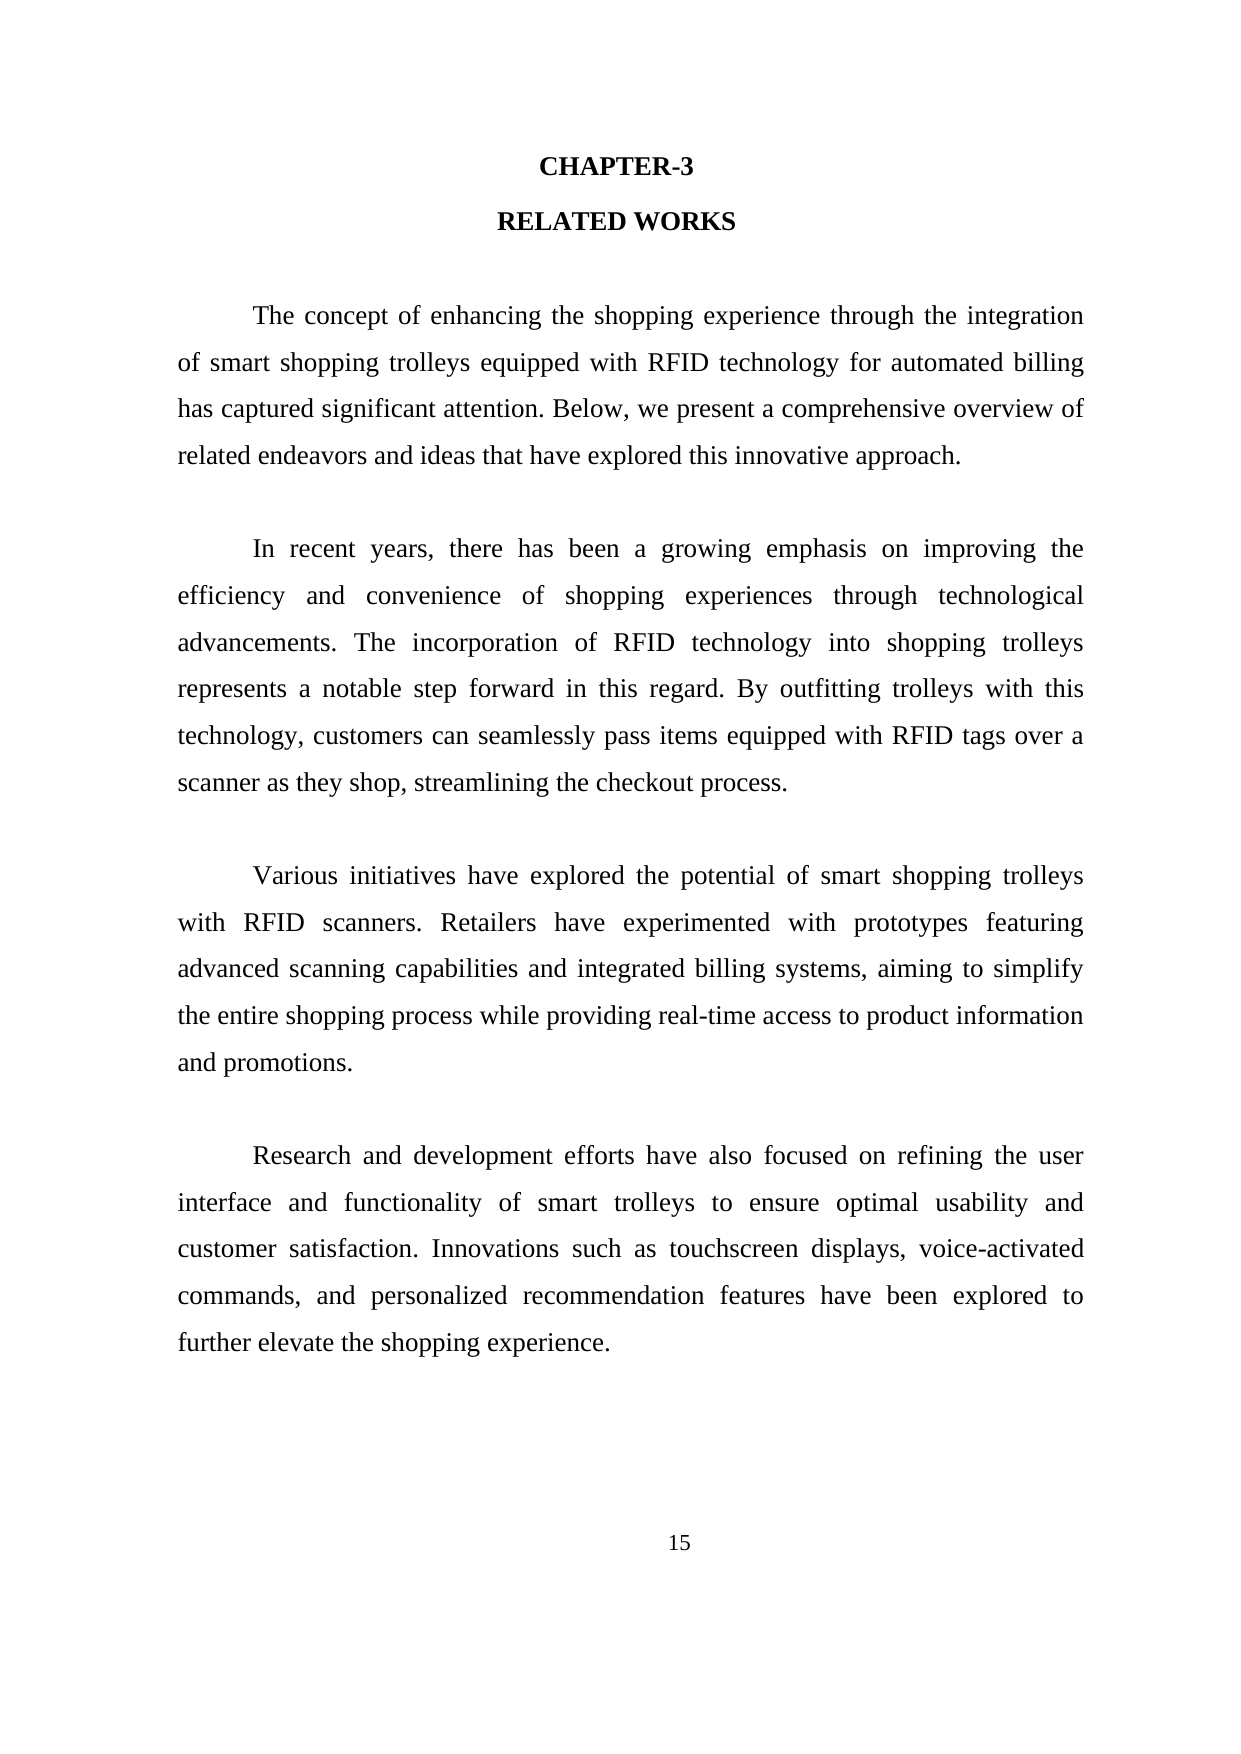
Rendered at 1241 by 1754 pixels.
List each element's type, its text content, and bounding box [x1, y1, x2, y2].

text The concept of enhancing the shopping experience through the integration of smart shopping trolleys equipped with RFID technology for automated billing has captured significant attention. Below, we present a comprehensive overview of related endeavors and ideas that have explored this innovative approach. [177, 299, 1085, 470]
text CHAPTER-3 [477, 150, 756, 181]
text RELATED WORKS [402, 205, 756, 236]
text Various initiatives have explored the potential of smart shopping trolleys with RFID scanners. Retailers have experimented with prototypes featuring advanced scanning capabilities and integrated billing systems, aiming to simplify the entire shopping process while providing real-time access to product information and promotions. [177, 859, 1085, 1077]
text Research and development efforts have also focused on refining the user interface and functionality of smart trolleys to ensure optimal usability and customer satisfaction. Innovations such as touchscreen displays, voice-activated commands, and personalized recommendation features have been explored to further elevate the shopping experience. [177, 1139, 1085, 1357]
text In recent years, there has been a growing emphasis on improving the efficiency and convenience of shopping experiences through technological advancements. The incorporation of RFID technology into shopping trolleys represents a notable step forward in this regard. By outfitting trolleys with this technology, customers can seamlessly pass items equipped with RFID tags over a scanner as they shop, streamlining the checkout process. [177, 532, 1085, 797]
